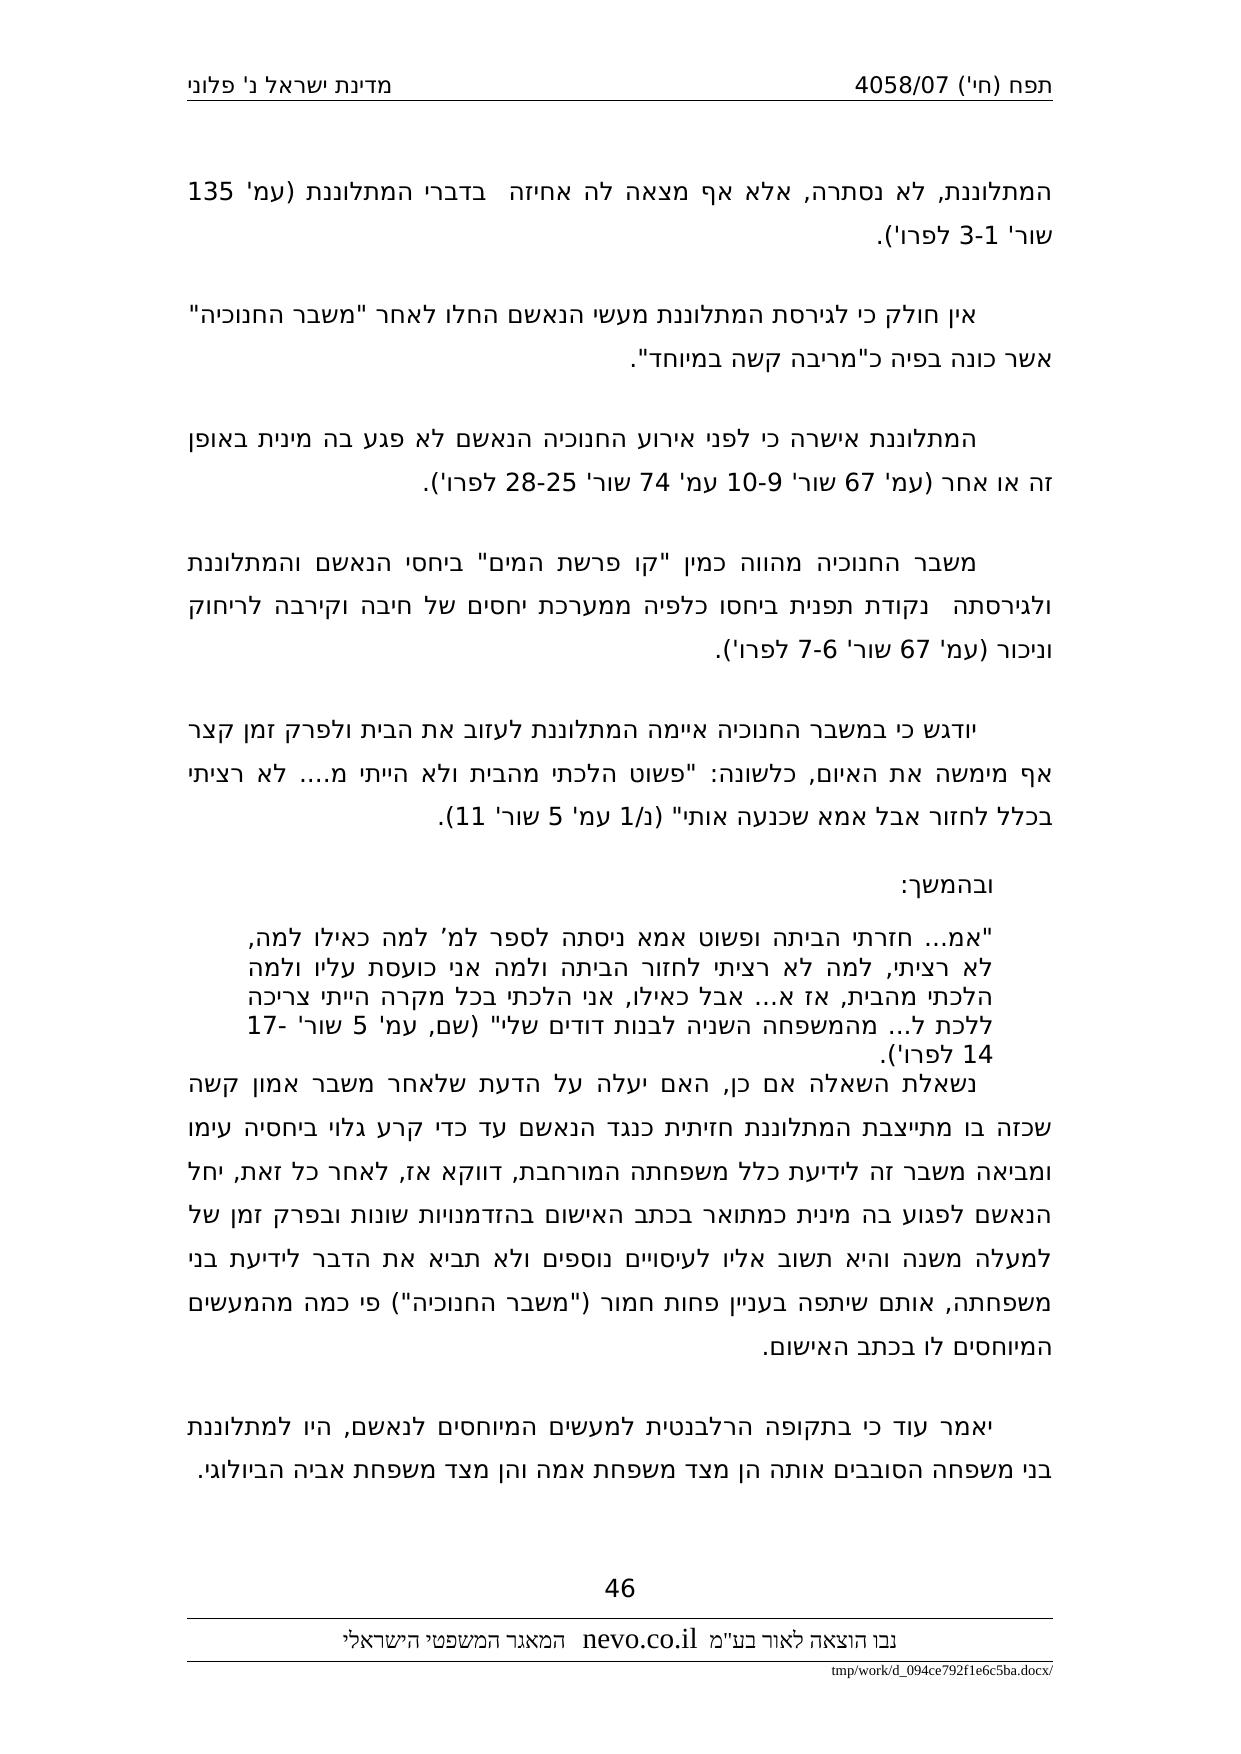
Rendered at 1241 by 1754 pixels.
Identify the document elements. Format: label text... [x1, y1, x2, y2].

text המתלוננת אישרה כי לפני אירוע החנוכיה הנאשם לא פגע בה מינית באופן זה או אחר (עמ' 67 שור' 10-9 עמ' 74 שור' 28-25 לפרו'). [187, 424, 1053, 497]
text יודגש כי במשבר החנוכיה איימה המתלוננת לעזוב את הבית ולפרק זמן קצר אף מימשה את האיום, כלשונה: "פשוט הלכתי מהבית ולא הייתי מ.... לא רציתי בכלל לחזור אבל אמא שכנעה אותי" (נ/1 עמ' 5 שור' 11). [187, 715, 1053, 832]
text משבר החנוכיה מהווה כמין "קו פרשת המים" ביחסי הנאשם והמתלוננת ולגירסתה נקודת תפנית ביחסו כלפיה ממערכת יחסים של חיבה וקירבה לריחוק וניכור (עמ' 67 שור' 7-6 לפרו'). [187, 548, 1053, 664]
text "אמ... חזרתי הביתה ופשוט אמא ניסתה לספר למ’ למה כאילו למה, לא רציתי, למה לא רציתי לחזור הביתה ולמה אני כועסת עליו ולמה הלכתי מהבית, אז א... אבל כאילו, אני הלכתי בכל מקרה הייתי צריכה ללכת ל... מהמשפחה השניה לבנות דודים שלי" (שם, עמ' 5 שור' 17-14 לפרו'). [246, 924, 994, 1069]
text יאמר עוד כי בתקופה הרלבנטית למעשים המיוחסים לנאשם, היו למתלוננת בני משפחה הסובבים אותה הן מצד משפחת אמה והן מצד משפחת אביה הביולוגי. [187, 1412, 1053, 1485]
text ובהמשך: [187, 870, 1053, 899]
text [187, 177, 1053, 250]
text נשאלת השאלה אם כן, האם יעלה על הדעת שלאחר משבר אמון קשה שכזה בו מתייצבת המתלוננת חזיתית כנגד הנאשם עד כדי קרע גלוי ביחסיה עימו ומביאה משבר זה לידיעת כלל משפחתה המורחבת, דווקא אז, לאחר כל זאת, יחל הנאשם לפגוע בה מינית כמתואר בכתב האישום בהזדמנויות שונות ובפרק זמן של למעלה משנה והיא תשוב אליו לעיסויים נוספים ולא תביא את הדבר לידיעת בני משפחתה, אותם שיתפה בעניין פחות חמור ("משבר החנוכיה") פי כמה מהמעשים המיוחסים לו בכתב האישום. [187, 1069, 1053, 1361]
text אין חולק כי לגירסת המתלוננת מעשי הנאשם החלו לאחר "משבר החנוכיה" אשר כונה בפיה כ"מריבה קשה במיוחד". [187, 301, 1053, 374]
